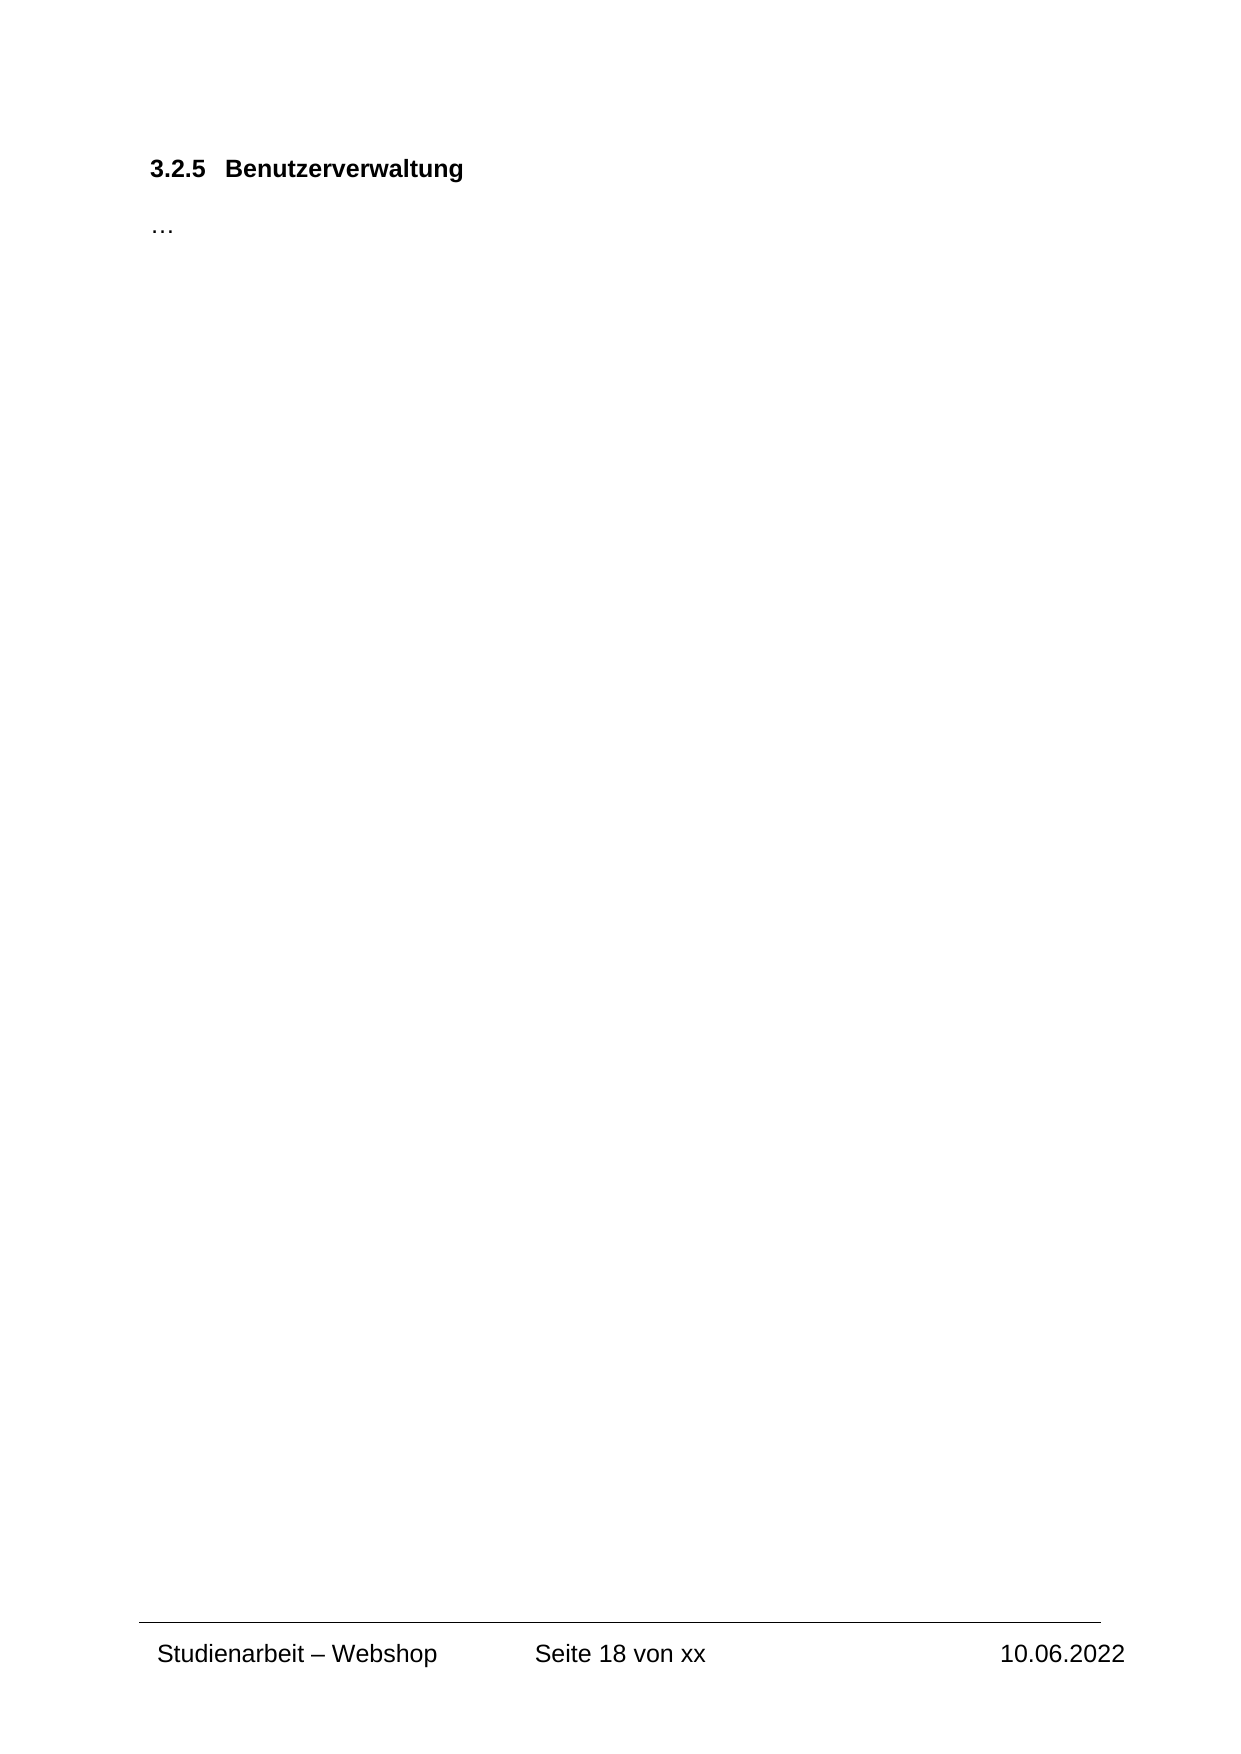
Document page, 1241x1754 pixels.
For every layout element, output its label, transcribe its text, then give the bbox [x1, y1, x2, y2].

text … [150, 210, 1090, 238]
subtitle Benutzerverwaltung [150, 154, 1090, 183]
